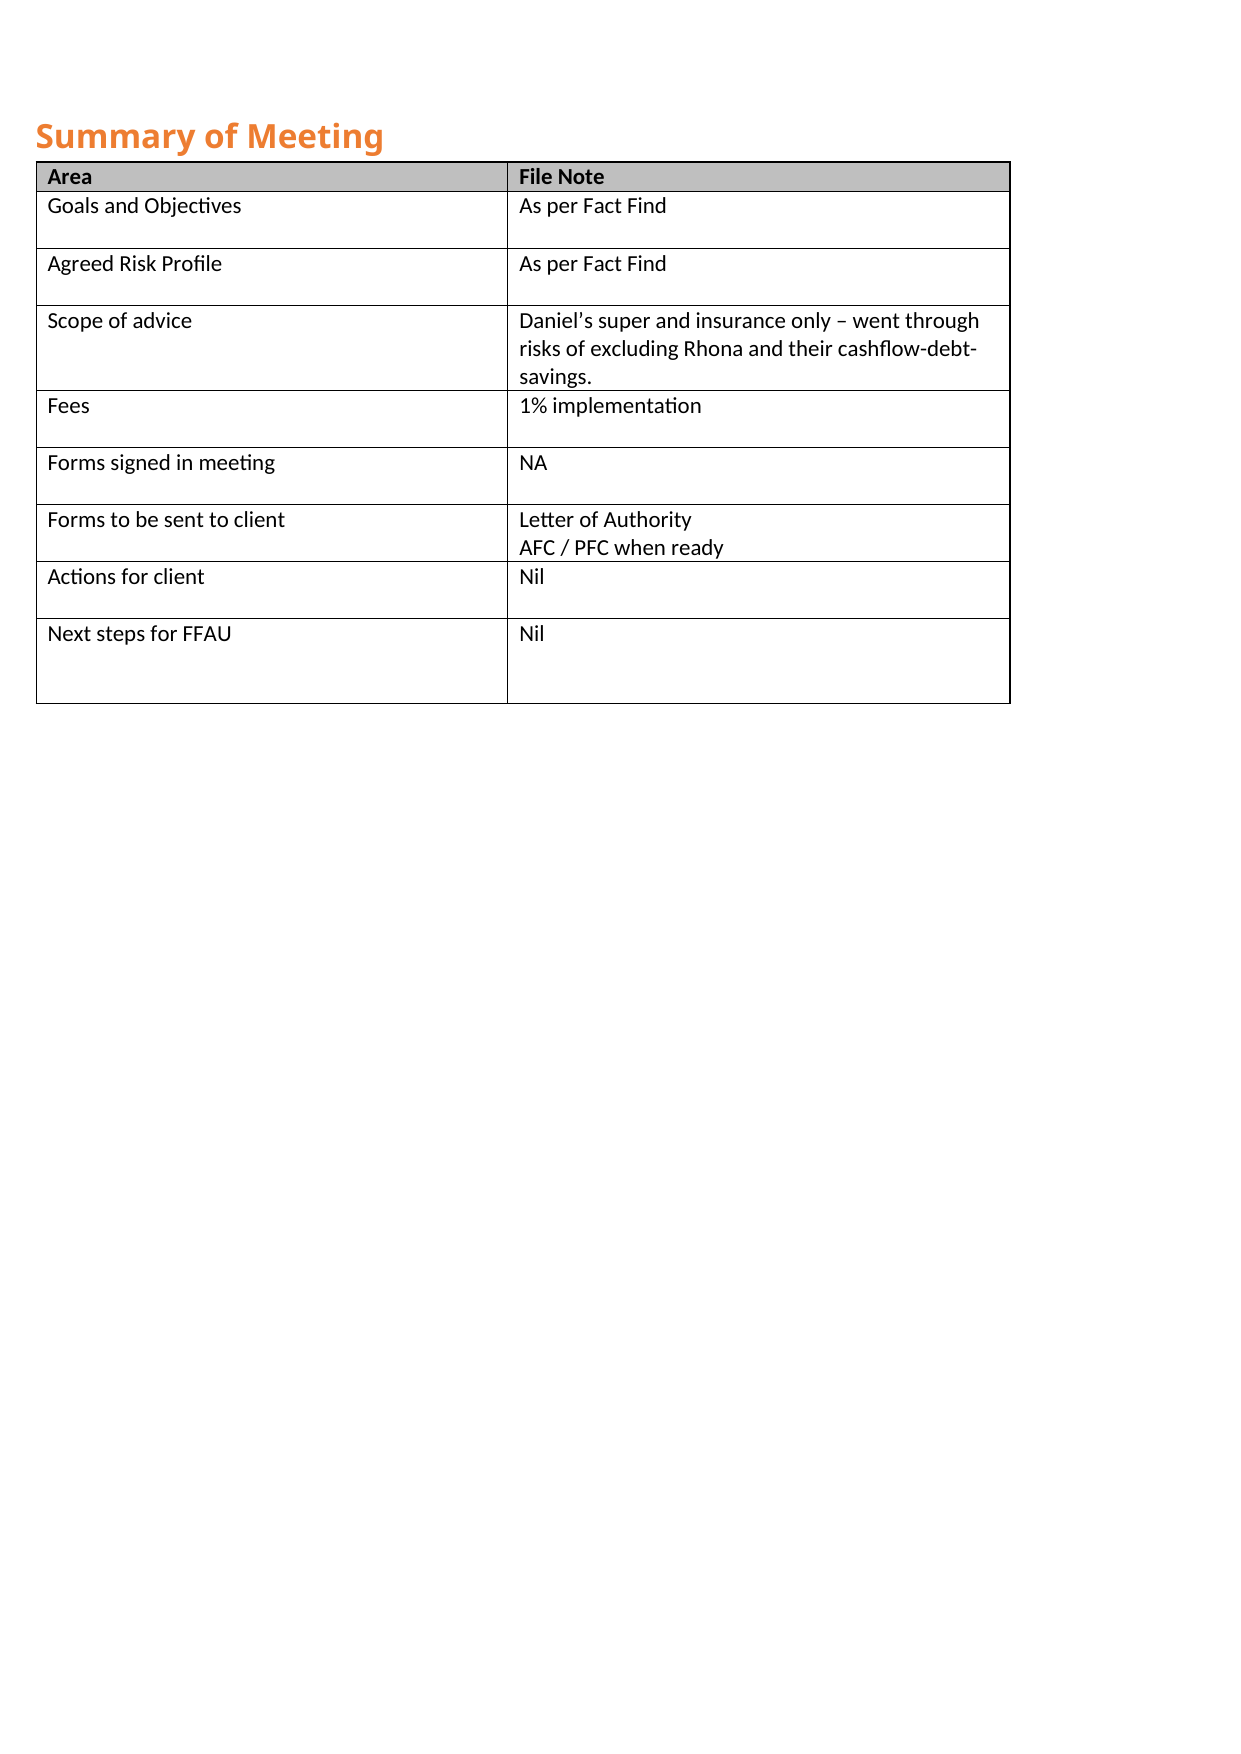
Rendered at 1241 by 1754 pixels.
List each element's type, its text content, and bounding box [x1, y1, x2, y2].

table_cell Agreed Risk Profile [37, 249, 507, 305]
subtitle Summary of Meeting [35, 112, 1203, 158]
table_header Area [37, 163, 507, 191]
table_header File Note [508, 163, 1009, 191]
table_cell 1% implementation [508, 391, 1009, 447]
table_cell Daniel’s super and insurance only – went through risks of excluding Rhona and their cashflow-debt-savings. [508, 306, 1009, 390]
table_cell Forms to be sent to client [37, 505, 507, 561]
table_cell As per Fact Find [508, 192, 1009, 248]
table_cell Forms signed in meeting [37, 448, 507, 504]
table_cell Next steps for FFAU [37, 619, 507, 703]
table_cell Letter of Authority AFC / PFC when ready [508, 505, 1009, 561]
table_cell Nil [508, 619, 1009, 703]
table_cell Goals and Objectives [37, 192, 507, 248]
table_cell Actions for client [37, 562, 507, 618]
table_cell Fees [37, 391, 507, 447]
table_cell Scope of advice [37, 306, 507, 390]
table_cell NA [508, 448, 1009, 504]
table_cell As per Fact Find [508, 249, 1009, 305]
table_cell Nil [508, 562, 1009, 618]
